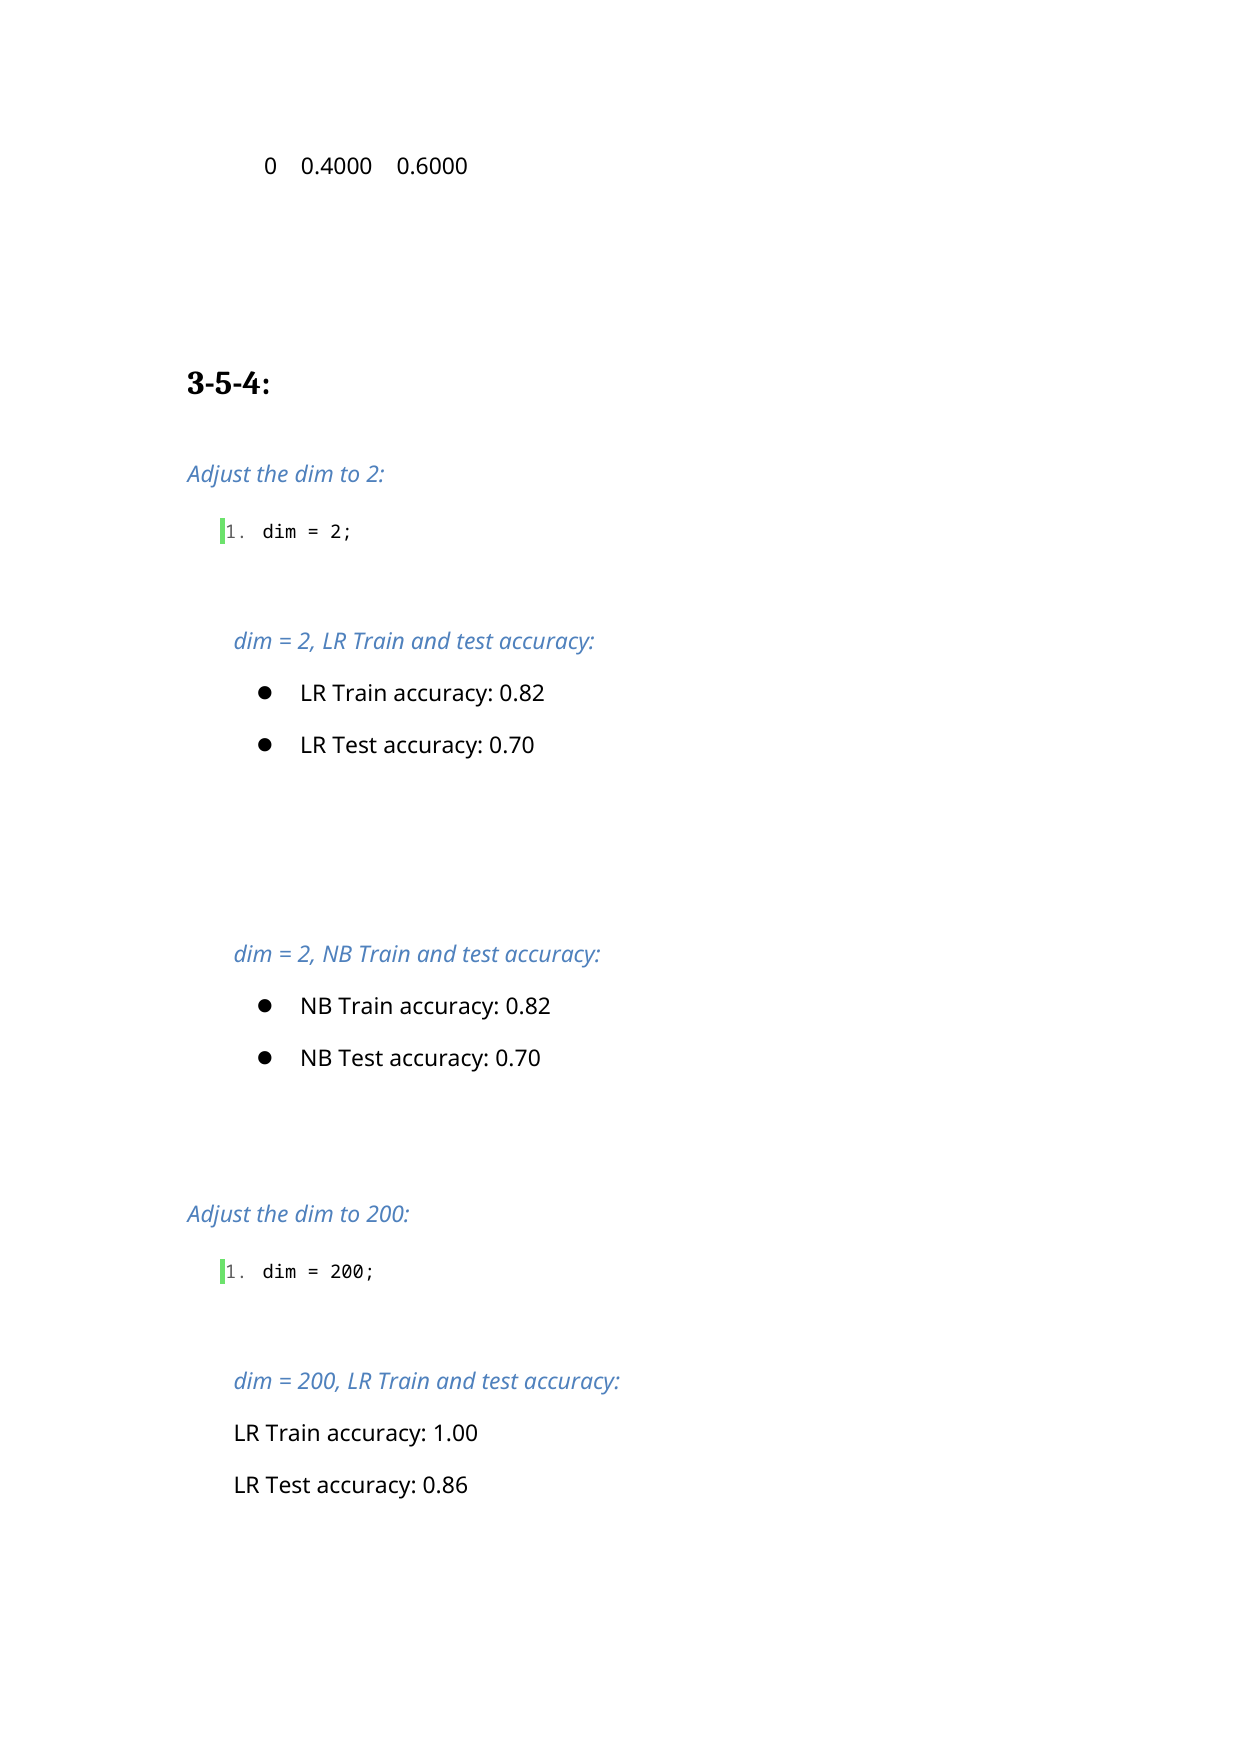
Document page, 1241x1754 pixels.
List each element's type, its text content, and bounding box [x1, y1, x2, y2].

list LR Test accuracy: 0.70 [256, 729, 1053, 761]
text LR Train accuracy: 1.00 [233, 1417, 1053, 1448]
text Adjust the dim to 200: [187, 1198, 1053, 1229]
list NB Train accuracy: 0.82 [256, 990, 1053, 1021]
text dim = 2, NB Train and test accuracy: [233, 938, 1053, 969]
text dim = 2, LR Train and test accuracy: [233, 625, 1053, 656]
list NB Test accuracy: 0.70 [256, 1042, 1053, 1073]
list dim = 200; [220, 1258, 1053, 1284]
text Adjust the dim to 2: [187, 458, 1053, 489]
list LR Train accuracy: 0.82 [256, 677, 1053, 708]
text 0 0.4000 0.6000 [210, 150, 1053, 181]
subtitle 3-5-4: [187, 364, 1053, 403]
text dim = 200, LR Train and test accuracy: [233, 1365, 1053, 1396]
text LR Test accuracy: 0.86 [233, 1469, 1053, 1501]
list dim = 2; [225, 518, 1053, 544]
